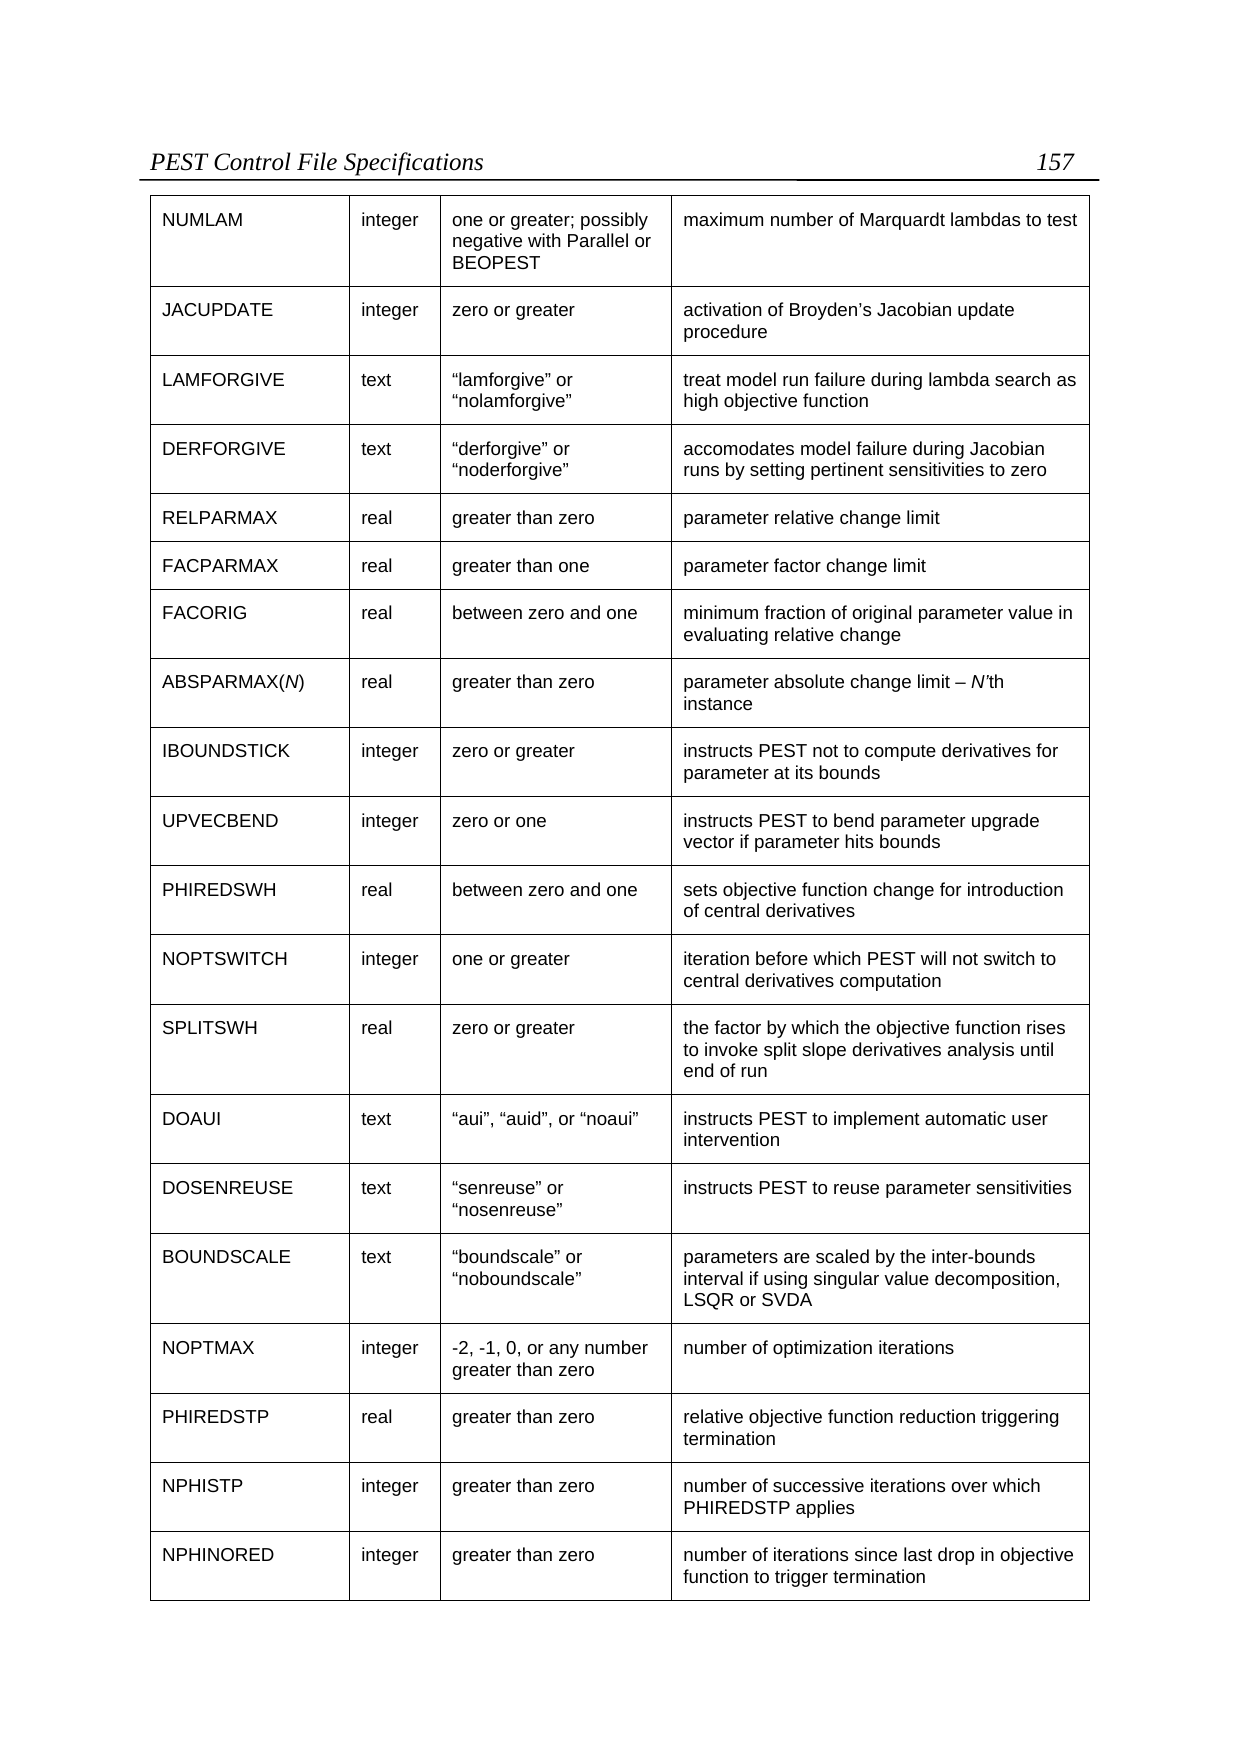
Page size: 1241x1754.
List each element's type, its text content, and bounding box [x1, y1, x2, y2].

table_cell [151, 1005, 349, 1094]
table_cell activation of Broyden’s Jacobian update procedure [672, 287, 1089, 355]
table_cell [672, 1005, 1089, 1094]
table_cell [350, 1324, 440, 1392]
table_cell greater than zero [441, 494, 671, 541]
table_cell FACPARMAX [151, 542, 349, 588]
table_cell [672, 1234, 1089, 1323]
table_cell JACUPDATE [151, 287, 349, 355]
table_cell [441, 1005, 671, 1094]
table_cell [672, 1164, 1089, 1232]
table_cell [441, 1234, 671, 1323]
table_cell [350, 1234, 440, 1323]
table_cell maximum number of Marquardt lambdas to test [672, 196, 1089, 286]
table_cell greater than zero [441, 659, 671, 727]
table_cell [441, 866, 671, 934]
table_cell LAMFORGIVE [151, 356, 349, 424]
table_cell text [350, 425, 440, 493]
table_cell minimum fraction of original parameter value in evaluating relative change [672, 590, 1089, 658]
table_cell parameter absolute change limit – N’th instance [672, 659, 1089, 727]
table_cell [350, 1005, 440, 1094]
table_cell IBOUNDSTICK [151, 728, 349, 796]
table_cell FACORIG [151, 590, 349, 658]
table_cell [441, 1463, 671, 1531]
table_cell one or greater; possibly negative with Parallel or BEOPEST [441, 196, 671, 286]
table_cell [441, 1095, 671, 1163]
table_cell NUMLAM [151, 196, 349, 286]
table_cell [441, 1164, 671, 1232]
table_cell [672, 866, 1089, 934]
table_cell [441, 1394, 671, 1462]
table_cell accomodates model failure during Jacobian runs by setting pertinent sensitivities to zero [672, 425, 1089, 493]
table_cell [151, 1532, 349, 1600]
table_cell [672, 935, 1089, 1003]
table_cell “lamforgive” or “nolamforgive” [441, 356, 671, 424]
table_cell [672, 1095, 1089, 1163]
table_cell integer [350, 797, 440, 865]
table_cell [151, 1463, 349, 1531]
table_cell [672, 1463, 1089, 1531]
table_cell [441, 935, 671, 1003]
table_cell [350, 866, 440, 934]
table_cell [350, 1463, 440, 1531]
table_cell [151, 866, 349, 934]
table_cell between zero and one [441, 590, 671, 658]
table_cell treat model run failure during lambda search as high objective function [672, 356, 1089, 424]
table_cell integer [350, 196, 440, 286]
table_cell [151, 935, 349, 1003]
table_cell zero or one [441, 797, 671, 865]
table_cell instructs PEST not to compute derivatives for parameter at its bounds [672, 728, 1089, 796]
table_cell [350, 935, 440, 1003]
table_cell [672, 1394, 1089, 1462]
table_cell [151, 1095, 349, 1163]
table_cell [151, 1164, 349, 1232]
table_cell zero or greater [441, 287, 671, 355]
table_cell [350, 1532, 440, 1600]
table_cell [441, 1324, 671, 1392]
table_cell ABSPARMAX(N) [151, 659, 349, 727]
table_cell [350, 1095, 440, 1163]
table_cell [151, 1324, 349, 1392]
table_cell RELPARMAX [151, 494, 349, 541]
table_cell real [350, 542, 440, 588]
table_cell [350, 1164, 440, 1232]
table_cell real [350, 590, 440, 658]
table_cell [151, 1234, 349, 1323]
table_cell parameter relative change limit [672, 494, 1089, 541]
table_cell real [350, 659, 440, 727]
table_cell parameter factor change limit [672, 542, 1089, 588]
table_cell real [350, 494, 440, 541]
table_cell zero or greater [441, 728, 671, 796]
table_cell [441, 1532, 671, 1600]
table_cell greater than one [441, 542, 671, 588]
table_cell integer [350, 728, 440, 796]
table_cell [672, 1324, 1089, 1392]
table_cell “derforgive” or “noderforgive” [441, 425, 671, 493]
table_cell integer [350, 287, 440, 355]
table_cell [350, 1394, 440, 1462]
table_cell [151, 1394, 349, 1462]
table_cell text [350, 356, 440, 424]
table_cell UPVECBEND [151, 797, 349, 865]
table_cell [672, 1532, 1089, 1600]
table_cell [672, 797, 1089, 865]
table_cell DERFORGIVE [151, 425, 349, 493]
